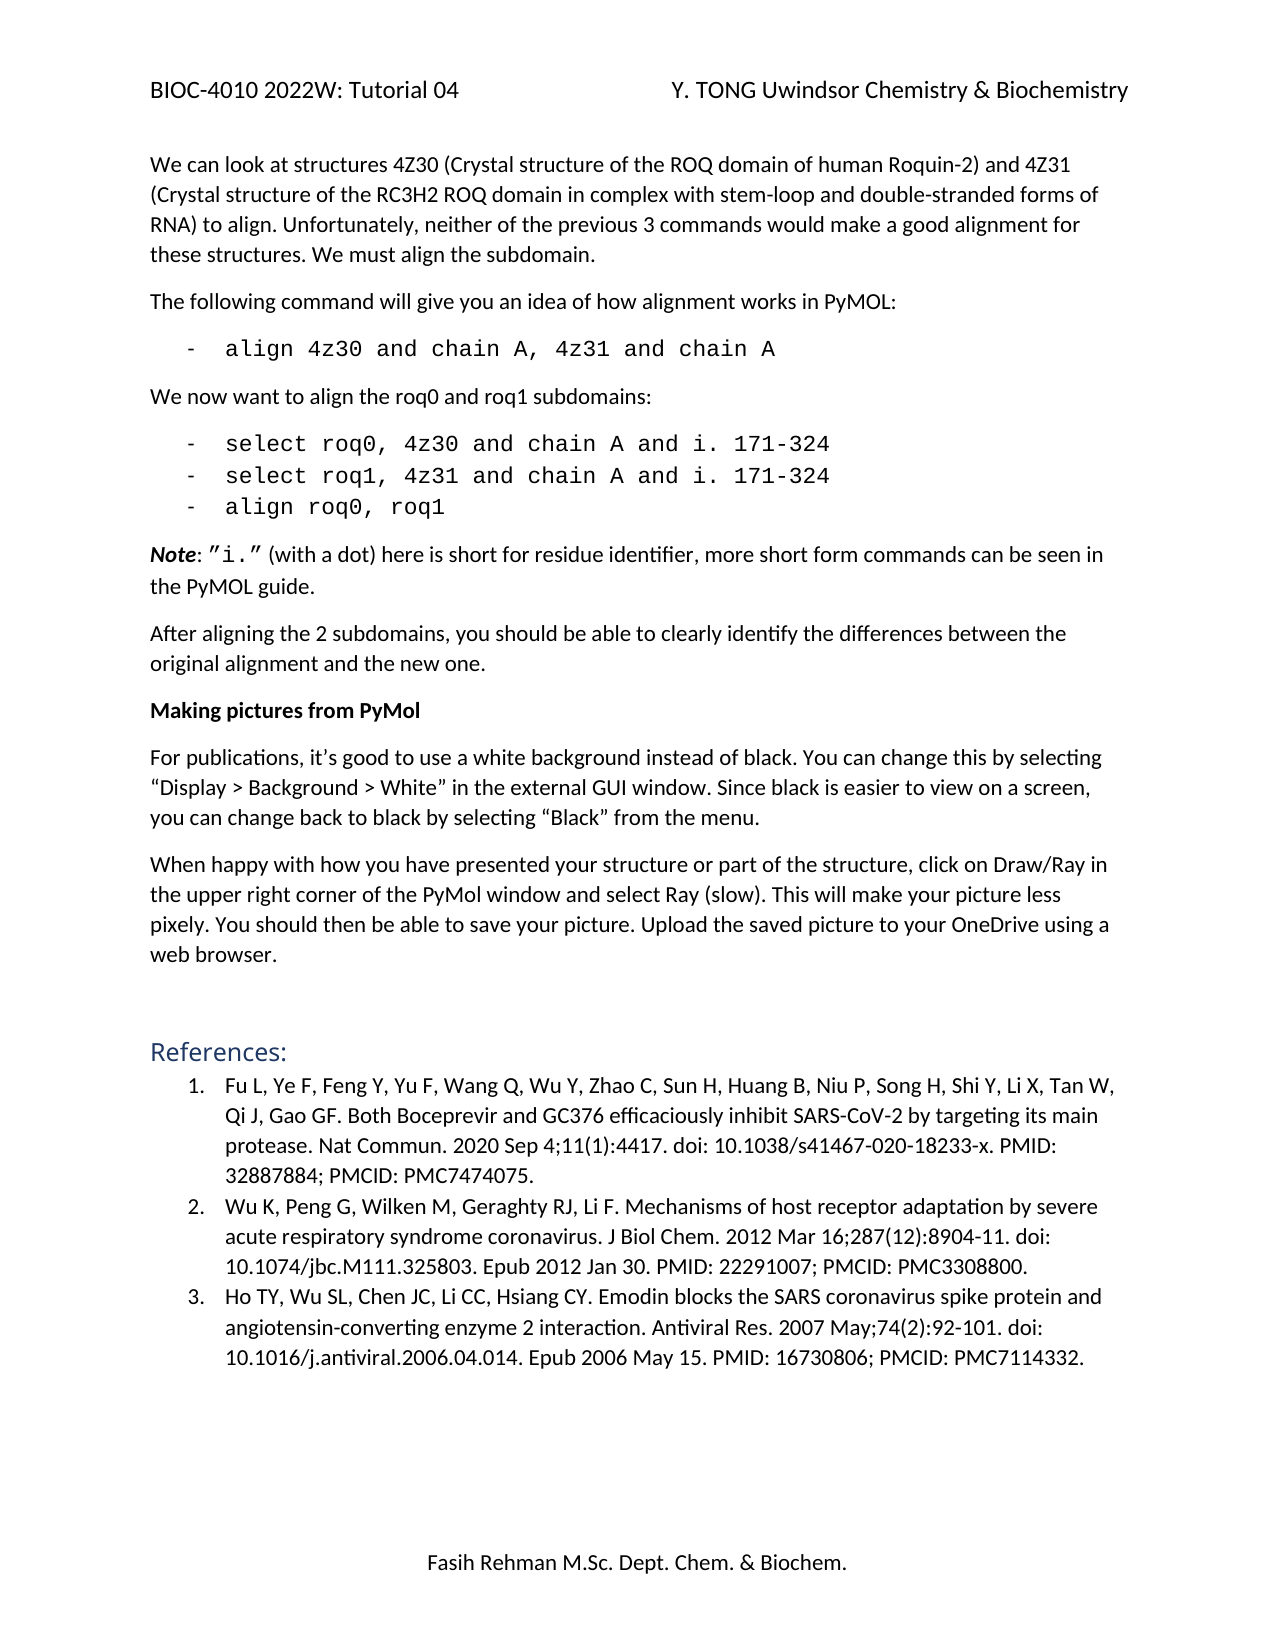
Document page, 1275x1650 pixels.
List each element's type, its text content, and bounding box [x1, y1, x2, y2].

text Making pictures from PyMol [150, 696, 1125, 724]
list Fu L, Ye F, Feng Y, Yu F, Wang Q, Wu Y, Zhao C, Sun H, Huang B, Niu P, Song H, Shi Y, Li X, Tan W, Qi J, Gao GF. Both Boceprevir and GC376 efficaciously inhibit SARS-CoV-2 by targeting its main protease. Nat Commun. 2020 Sep 4;11(1):4417. doi: 10.1038/s41467-020-18233-x. PMID: 32887884; PMCID: PMC7474075. [187, 1071, 1125, 1190]
text For publications, it’s good to use a white background instead of black. You can change this by selecting “Display > Background > White” in the external GUI window. Since black is easier to view on a screen, you can change back to black by selecting “Black” from the menu. [150, 743, 1125, 831]
text We can look at structures 4Z30 (Crystal structure of the ROQ domain of human Roquin-2) and 4Z31 (Crystal structure of the RC3H2 ROQ domain in complex with stem-loop and double-stranded forms of RNA) to align. Unfortunately, neither of the previous 3 commands would make a good alignment for these structures. We must align the subdomain. [150, 150, 1125, 269]
text We now want to align the roq0 and roq1 subdomains: [150, 382, 1125, 411]
list select roq0, 4z30 and chain A and i. 171-324 [187, 429, 1125, 458]
list align roq0, roq1 [187, 492, 1125, 521]
subtitle References: [150, 1034, 1125, 1068]
text After aligning the 2 subdomains, you should be able to clearly identify the differences between the original alignment and the new one. [150, 619, 1125, 677]
list Ho TY, Wu SL, Chen JC, Li CC, Hsiang CY. Emodin blocks the SARS coronavirus spike protein and angiotensin-converting enzyme 2 interaction. Antiviral Res. 2007 May;74(2):92-101. doi: 10.1016/j.antiviral.2006.04.014. Epub 2006 May 15. PMID: 16730806; PMCID: PMC7114332. [187, 1282, 1125, 1371]
text The following command will give you an idea of how alignment works in PyMOL: [150, 287, 1125, 316]
list Wu K, Peng G, Wilken M, Geraghty RJ, Li F. Mechanisms of host receptor adaptation by severe acute respiratory syndrome coronavirus. J Biol Chem. 2012 Mar 16;287(12):8904-11. doi: 10.1074/jbc.M111.325803. Epub 2012 Jan 30. PMID: 22291007; PMCID: PMC3308800. [187, 1192, 1125, 1280]
text When happy with how you have presented your structure or part of the structure, click on Draw/Ray in the upper right corner of the PyMol window and select Ray (slow). This will make your picture less pixely. You should then be able to save your picture. Upload the saved picture to your OneDrive using a web browser. [150, 850, 1125, 968]
text Note: ”i.” (with a dot) here is short for residue identifier, more short form commands can be seen in the PyMOL guide. [150, 540, 1125, 600]
list align 4z30 and chain A, 4z31 and chain A [187, 334, 1125, 363]
list select roq1, 4z31 and chain A and i. 171-324 [187, 461, 1125, 490]
